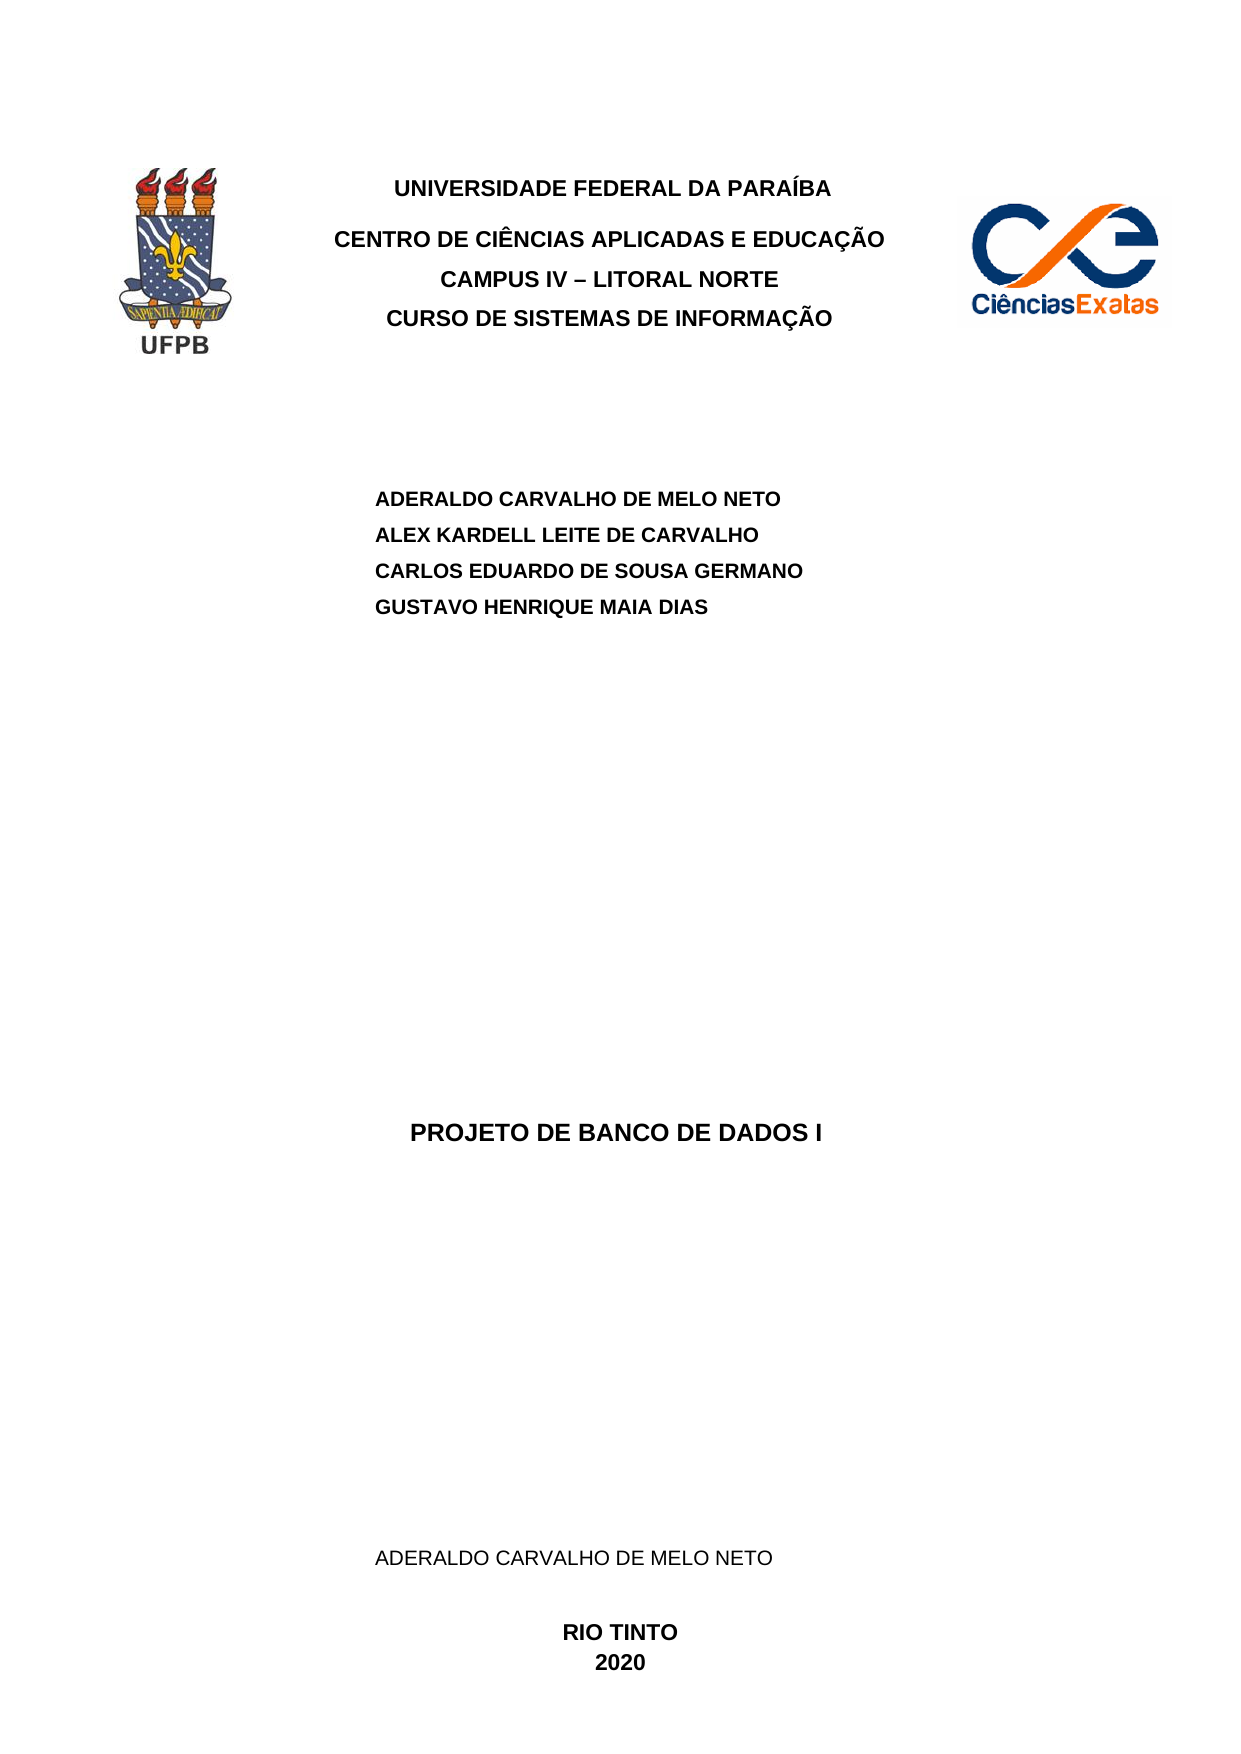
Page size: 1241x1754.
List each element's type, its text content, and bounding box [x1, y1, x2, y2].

text CURSO DE SISTEMAS DE INFORMAÇÃO [268, 305, 932, 332]
text CARLOS EDUARDO DE SOUSA GERMANO [375, 559, 932, 583]
text CENTRO DE CIÊNCIAS APLICADAS E EDUCAÇÃO CAMPUS IV – LITORAL NORTE [268, 226, 932, 292]
text GUSTAVO HENRIQUE MAIA DIAS [375, 595, 932, 619]
text ADERALDO CARVALHO DE MELO NETO [300, 487, 932, 511]
text ADERALDO CARVALHO DE MELO NETO [300, 1546, 932, 1569]
picture [82, 168, 268, 354]
text PROJETO DE BANCO DE DADOS I [225, 1118, 932, 1147]
text UNIVERSIDADE FEDERAL DA PARAÍBA [268, 175, 1090, 201]
picture [957, 196, 1172, 328]
text ALEX KARDELL LEITE DE CARVALHO [300, 523, 932, 547]
